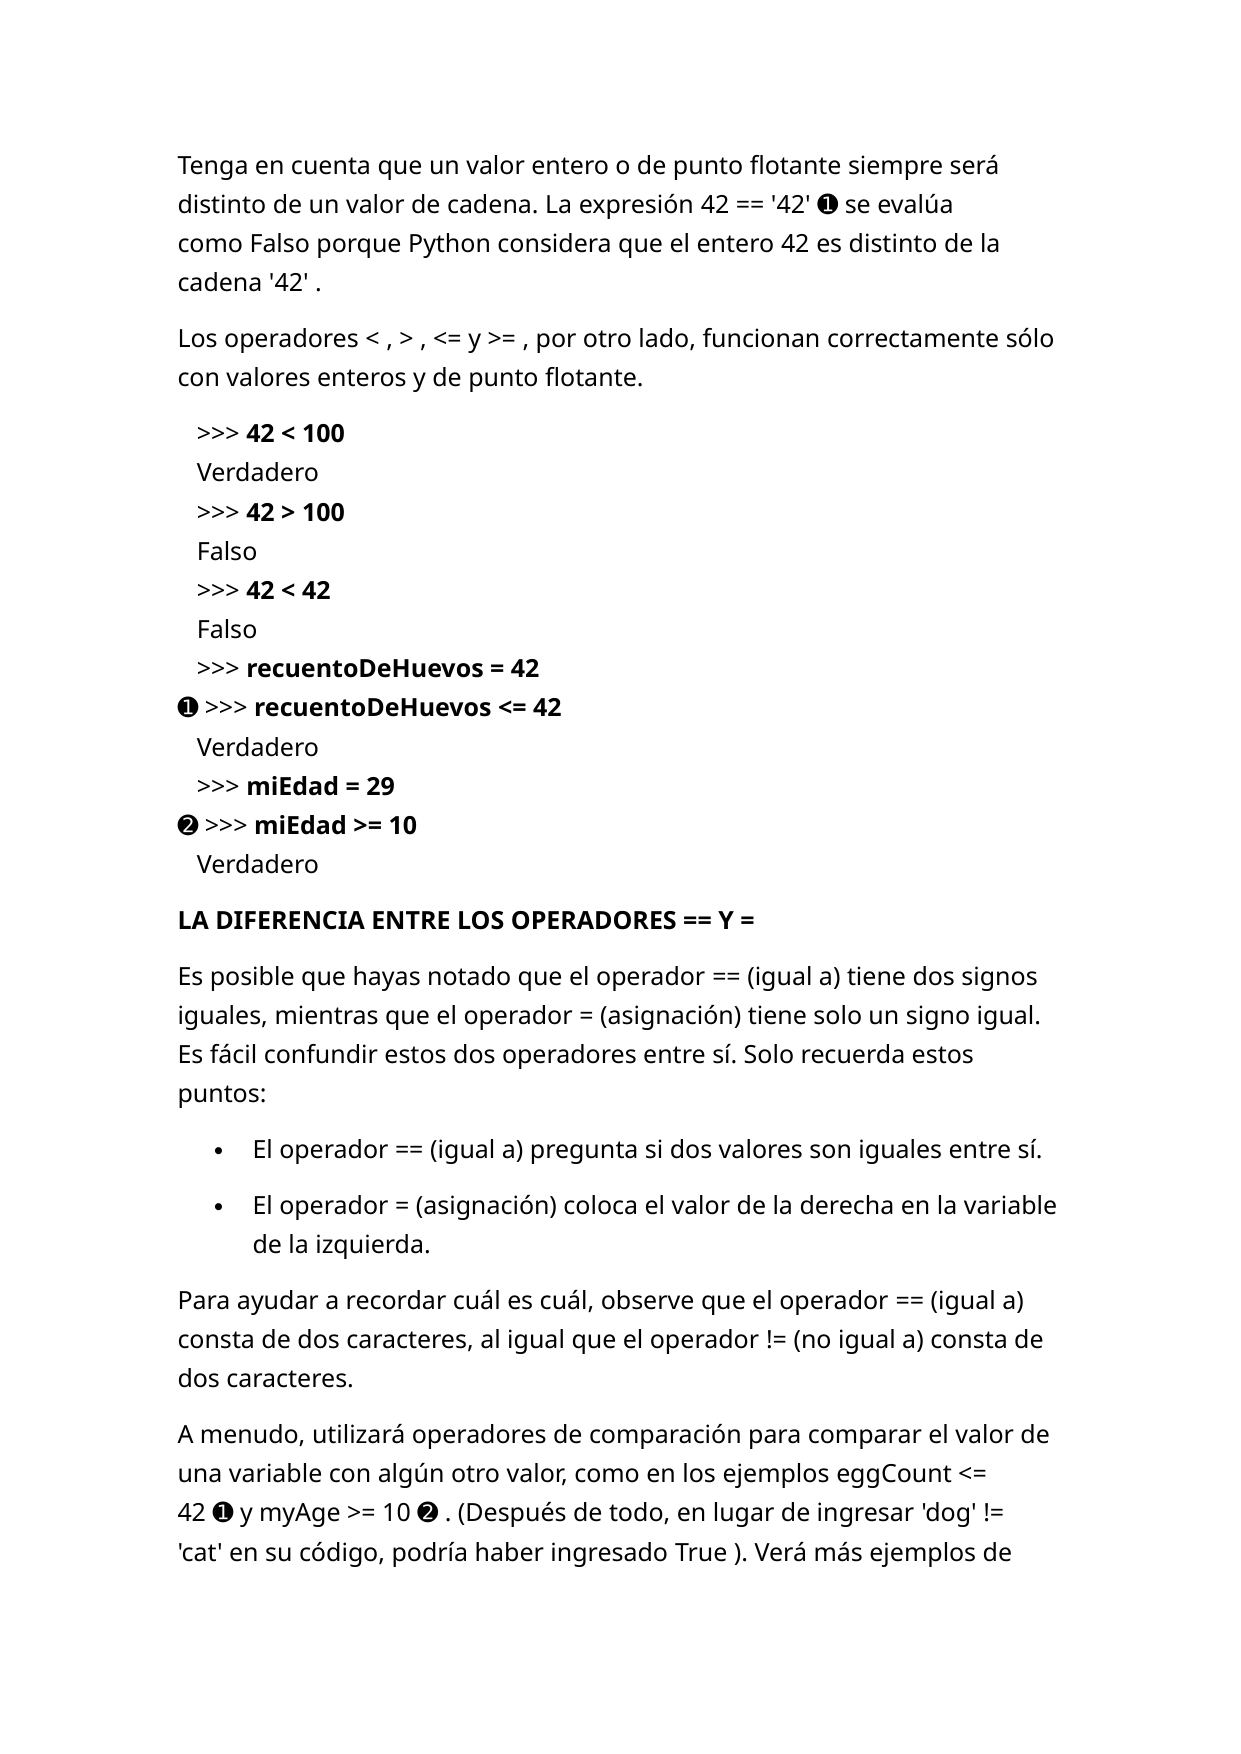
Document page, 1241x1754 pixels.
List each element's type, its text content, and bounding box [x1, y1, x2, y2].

text Los operadores < , > , <= y >= , por otro lado, funcionan correctamente sólo con valores enteros y de punto flotante. [177, 321, 1063, 394]
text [177, 1417, 1063, 1568]
list El operador = (asignación) coloca el valor de la derecha en la variable de la izquierda. [215, 1188, 1063, 1261]
list El operador == (igual a) pregunta si dos valores son iguales entre sí. [215, 1132, 1063, 1166]
text Tenga en cuenta que un valor entero o de punto flotante siempre será distinto de un valor de cadena. La expresión 42 == '42' ➊ se evalúa como Falso porque Python considera que el entero 42 es distinto de la cadena '42' . [177, 148, 1063, 299]
text Es posible que hayas notado que el operador == (igual a) tiene dos signos iguales, mientras que el operador = (asignación) tiene solo un signo igual. Es fácil confundir estos dos operadores entre sí. Solo recuerda estos puntos: [177, 958, 1063, 1110]
text >>> 42 < 100 Verdadero >>> 42 > 100 Falso >>> 42 < 42 Falso >>> recuentoDeHuevos = 42 ➊ >>> recuentoDeHuevos <= 42 Verdadero >>> miEdad = 29 ➋ >>> miEdad >= 10 Verdadero [177, 416, 1063, 881]
text Para ayudar a recordar cuál es cuál, observe que el operador == (igual a) consta de dos caracteres, al igual que el operador != (no igual a) consta de dos caracteres. [177, 1283, 1063, 1395]
text LA DIFERENCIA ENTRE LOS OPERADORES == Y = [177, 903, 1063, 937]
